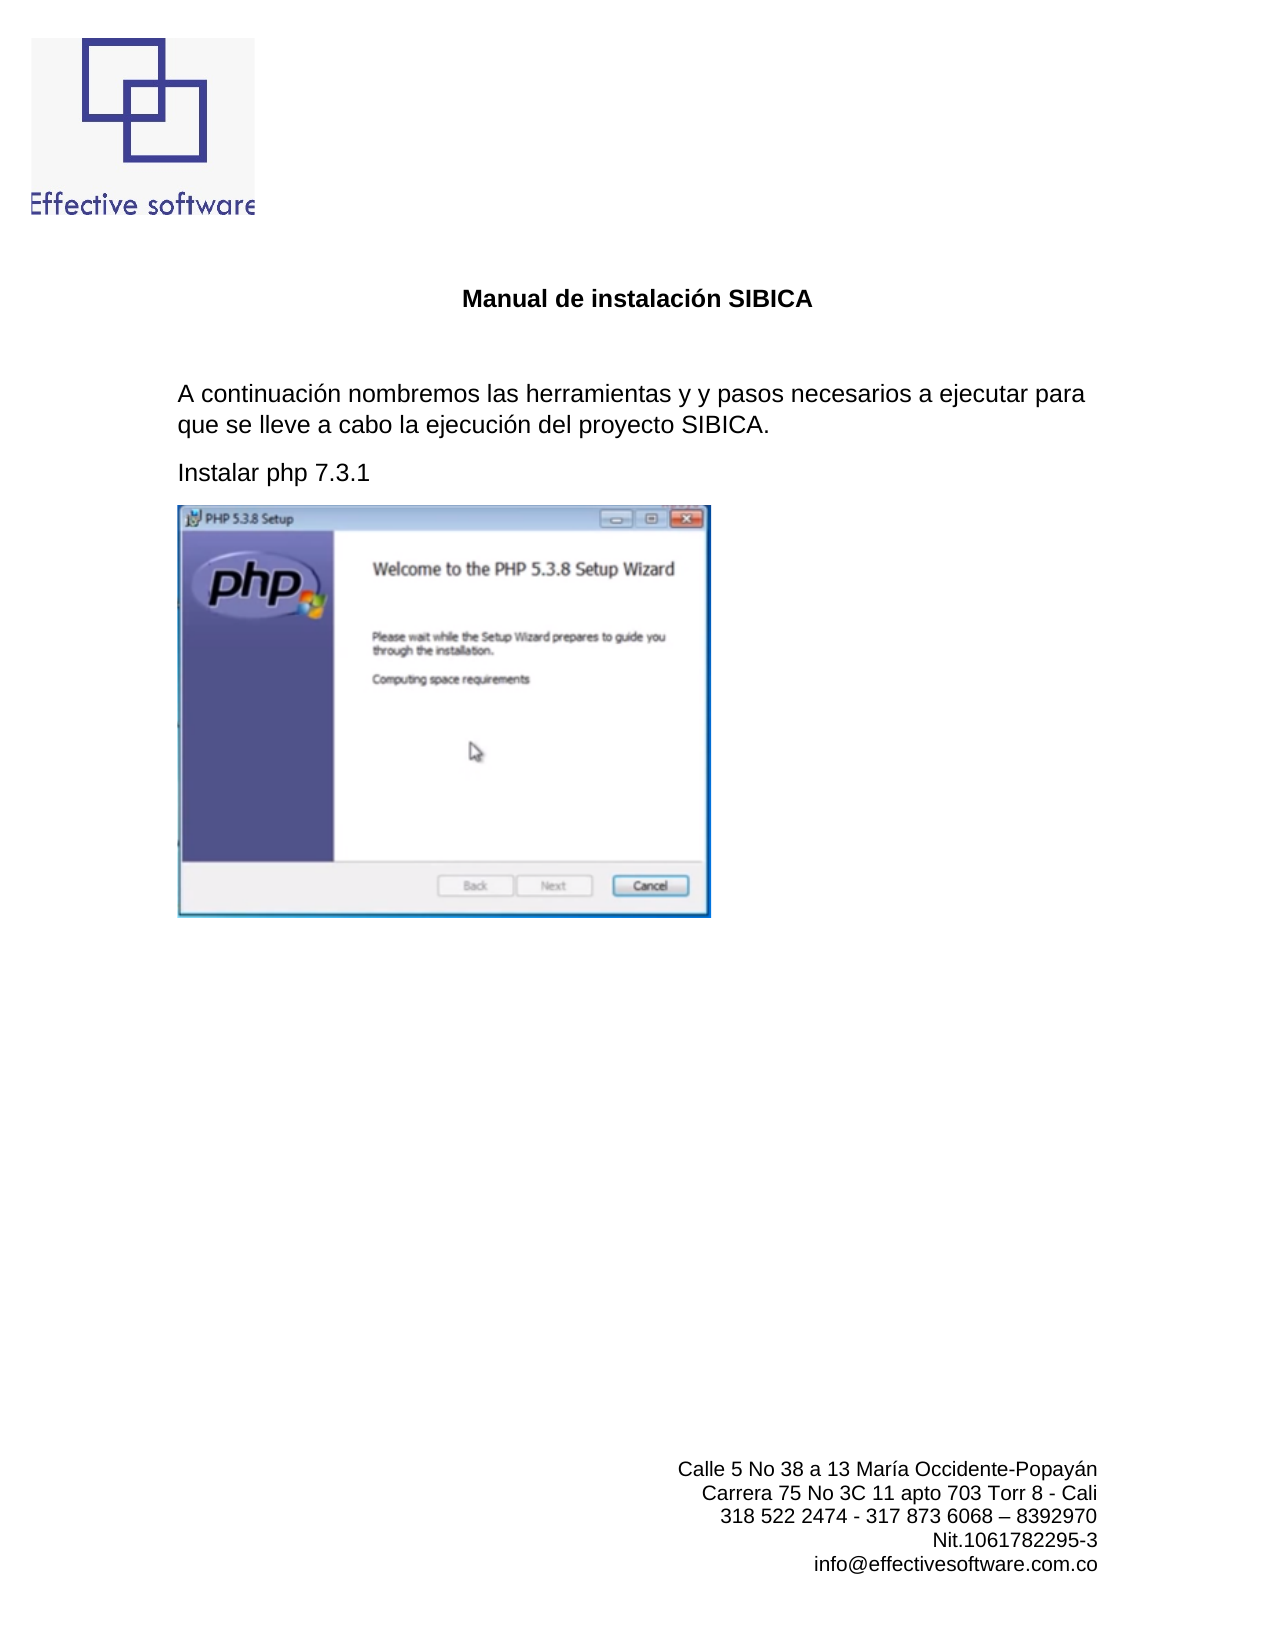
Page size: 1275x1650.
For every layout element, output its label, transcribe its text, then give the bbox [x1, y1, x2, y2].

text Manual de instalación SIBICA [177, 284, 1098, 313]
picture [29, 38, 255, 213]
picture [177, 505, 712, 918]
text Instalar php 7.3.1 [177, 458, 1098, 487]
text A continuación nombremos las herramientas y y pasos necesarios a ejecutar para que se lleve a cabo la ejecución del proyecto SIBICA. [177, 379, 1098, 439]
